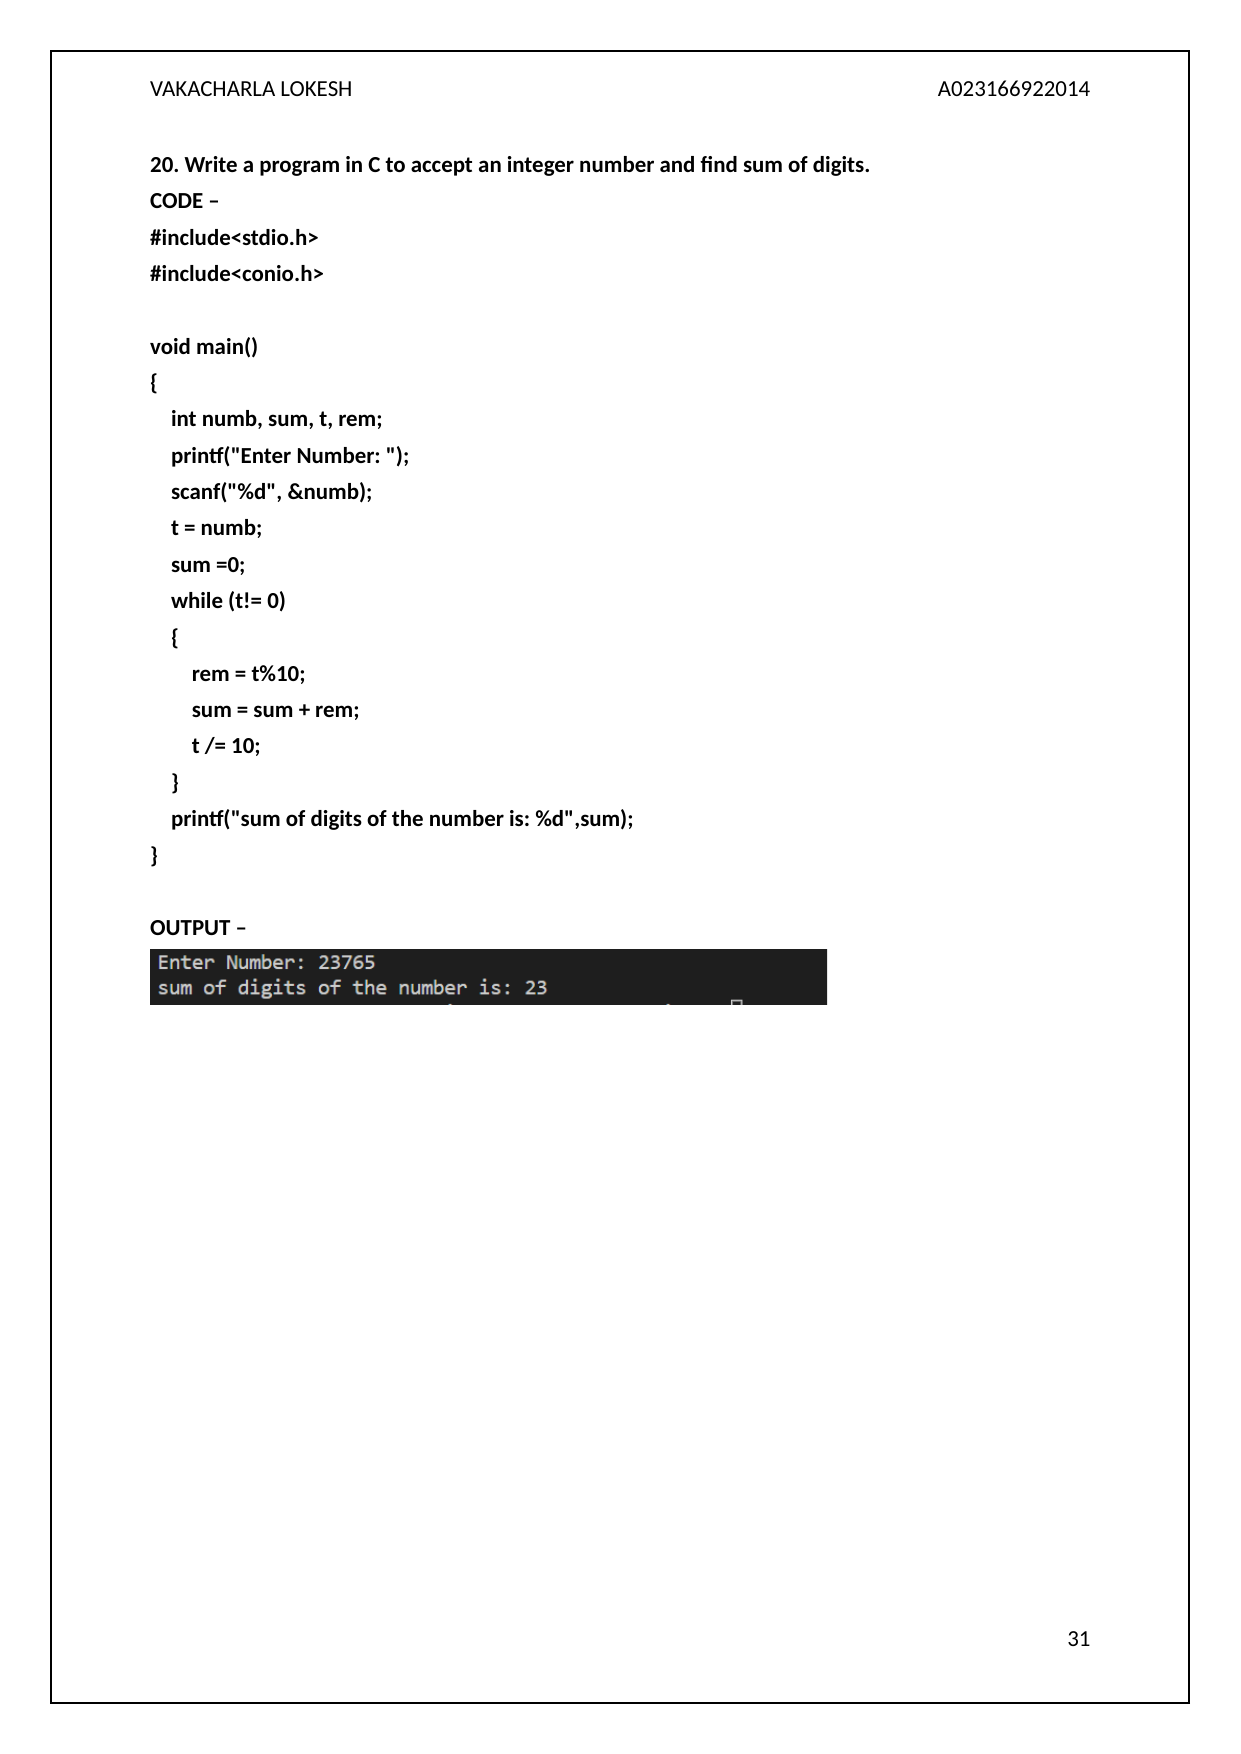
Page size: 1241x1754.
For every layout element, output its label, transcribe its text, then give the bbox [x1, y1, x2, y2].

text #include<conio.h> [150, 259, 1090, 287]
text CODE – [150, 186, 1090, 214]
picture [150, 949, 828, 1005]
text OUTPUT – [150, 913, 1090, 941]
text t = numb; [150, 513, 1090, 542]
text rem = t%10; [150, 659, 1090, 687]
text { [150, 368, 1090, 396]
text sum = sum + rem; [150, 695, 1090, 723]
text { [150, 623, 1090, 651]
text void main() [150, 332, 1090, 360]
text #include<stdio.h> [150, 223, 1090, 251]
text 20. Write a program in C to accept an integer number and find sum of digits. [150, 150, 1090, 178]
text } [150, 768, 1090, 796]
text printf("Enter Number: "); [150, 441, 1090, 469]
text scanf("%d", &numb); [150, 477, 1090, 505]
text } [150, 841, 1090, 869]
text sum =0; [150, 550, 1090, 578]
text t /= 10; [150, 732, 1090, 760]
text int numb, sum, t, rem; [150, 404, 1090, 432]
text while (t!= 0) [150, 586, 1090, 614]
text printf("sum of digits of the number is: %d",sum); [150, 804, 1090, 832]
